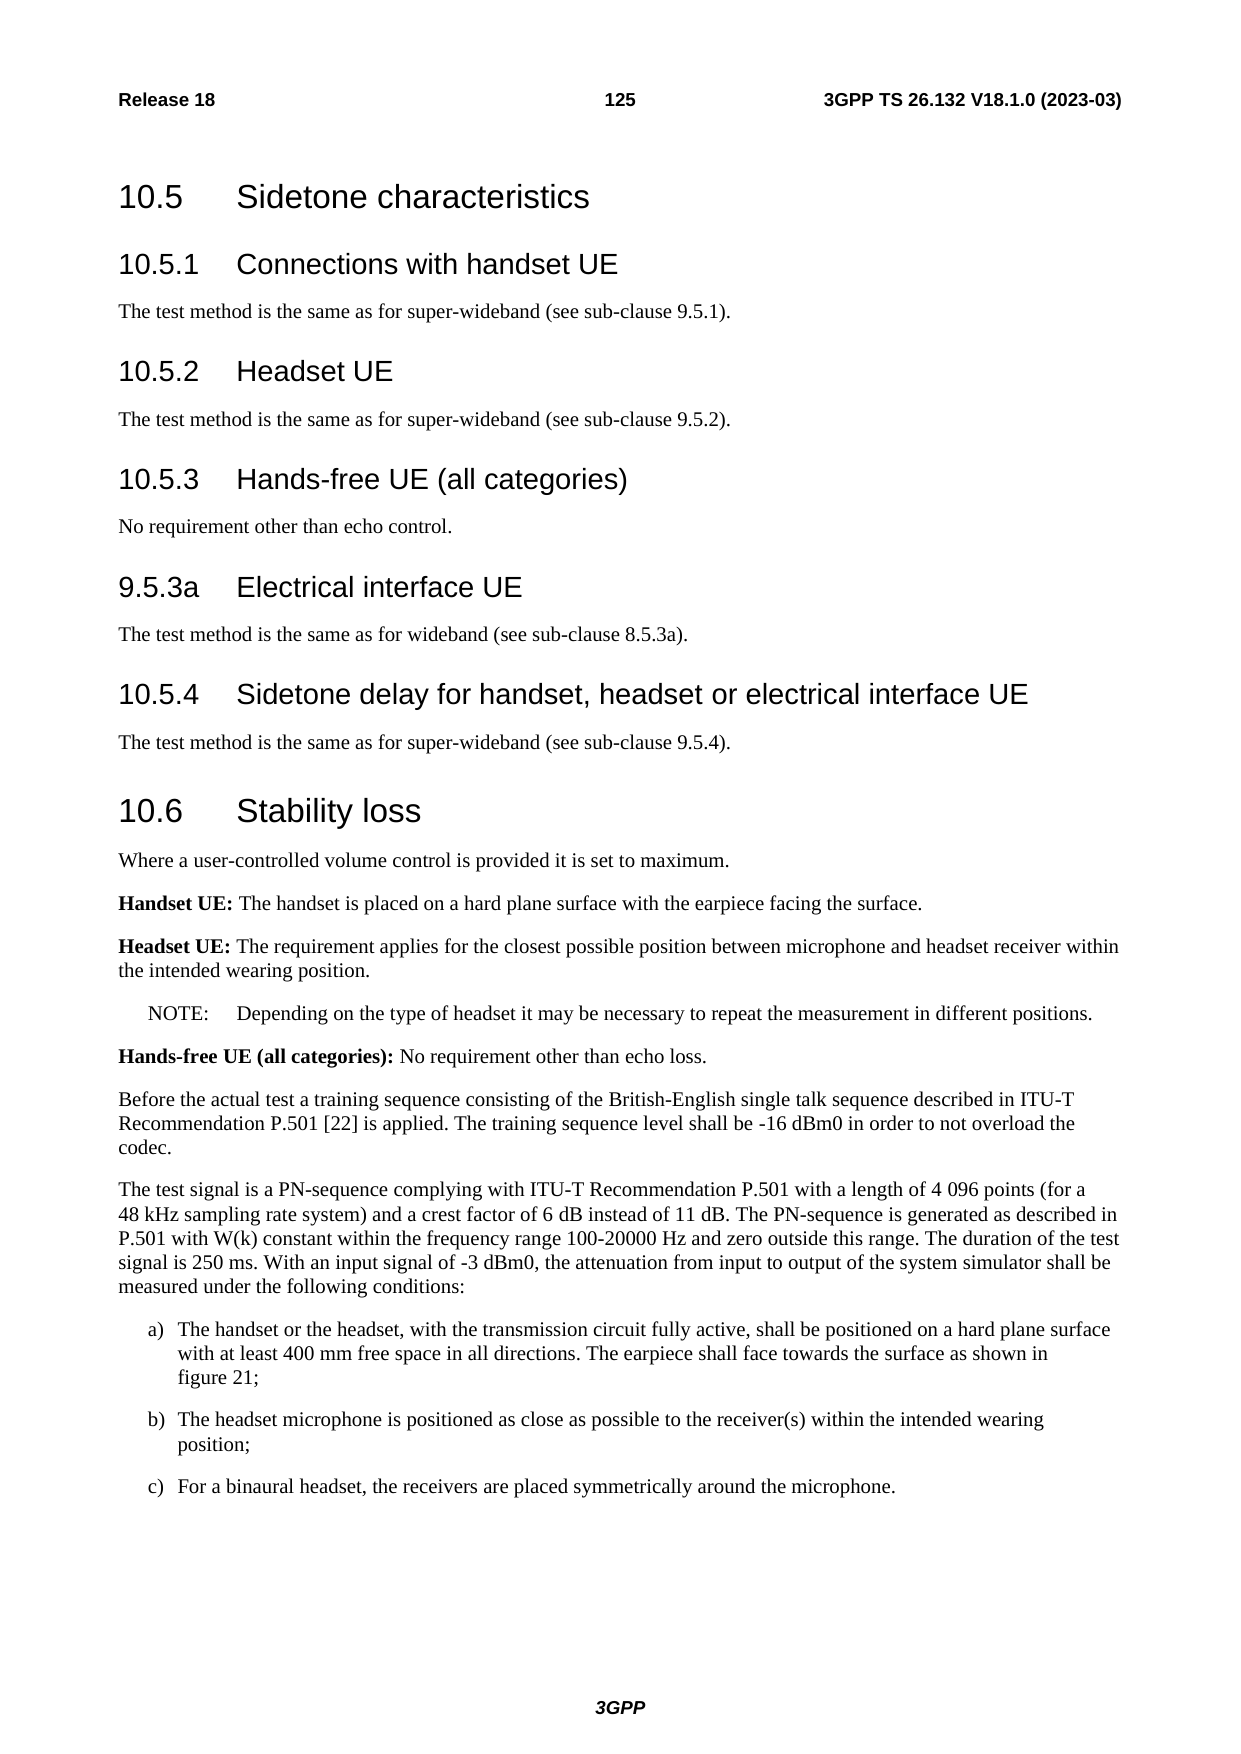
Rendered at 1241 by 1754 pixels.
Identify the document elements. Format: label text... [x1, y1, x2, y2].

subtitle 10.5.4 Sidetone delay for handset, headset or electrical interface UE [118, 677, 1122, 711]
subtitle 10.5 Sidetone characteristics [118, 177, 1122, 216]
subtitle 10.5.1 Connections with handset UE [118, 247, 1122, 280]
subtitle 10.5.3 Hands-free UE (all categories) [118, 462, 1122, 496]
text The test signal is a PN-sequence complying with ITU-T Recommendation P.501 with a length of 4 096 points (for a 48 kHz sampling rate system) and a crest factor of 6 dB instead of 11 dB. The PN-sequence is generated as described in P.501 with W(k) constant within the frequency range 100-20000 Hz and zero outside this range. The duration of the test signal is 250 ms. With an input signal of -3 dBm0, the attenuation from input to output of the system simulator shall be measured under the following conditions: [118, 1177, 1122, 1298]
text Headset UE: The requirement applies for the closest possible position between microphone and headset receiver within the intended wearing position. [118, 934, 1122, 982]
text Before the actual test a training sequence consisting of the British-English single talk sequence described in ITU-T Recommendation P.501 [22] is applied. The training sequence level shall be -16 dBm0 in order to not overload the codec. [118, 1086, 1122, 1159]
subtitle 9.5.3a Electrical interface UE [118, 570, 1122, 603]
subtitle 10.5.2 Headset UE [118, 354, 1122, 388]
text The test method is the same as for super-wideband (see sub-clause 9.5.2). [118, 407, 1122, 431]
subtitle 10.6 Stability loss [118, 791, 1122, 829]
text Where a user-controlled volume control is provided it is set to maximum. [118, 848, 1122, 872]
text Hands-free UE (all categories): No requirement other than echo loss. [118, 1044, 1122, 1068]
text a) The handset or the headset, with the transmission circuit fully active, shall be positioned on a hard plane surface with at least 400 mm free space in all directions. The earpiece shall face towards the surface as shown in figure 21; [148, 1316, 1122, 1389]
text The test method is the same as for wideband (see sub-clause 8.5.3a). [118, 622, 1122, 646]
text NOTE: Depending on the type of headset it may be necessary to repeat the measurement in different positions. [148, 1001, 1122, 1025]
text The test method is the same as for super-wideband (see sub-clause 9.5.1). [118, 299, 1122, 323]
text c) For a binaural headset, the receivers are placed symmetrically around the microphone. [148, 1474, 1122, 1498]
text Handset UE: The handset is placed on a hard plane surface with the earpiece facing the surface. [118, 891, 1122, 915]
text The test method is the same as for super-wideband (see sub-clause 9.5.4). [118, 729, 1122, 754]
text No requirement other than echo control. [118, 514, 1122, 538]
text b) The headset microphone is positioned as close as possible to the receiver(s) within the intended wearing position; [148, 1407, 1122, 1456]
